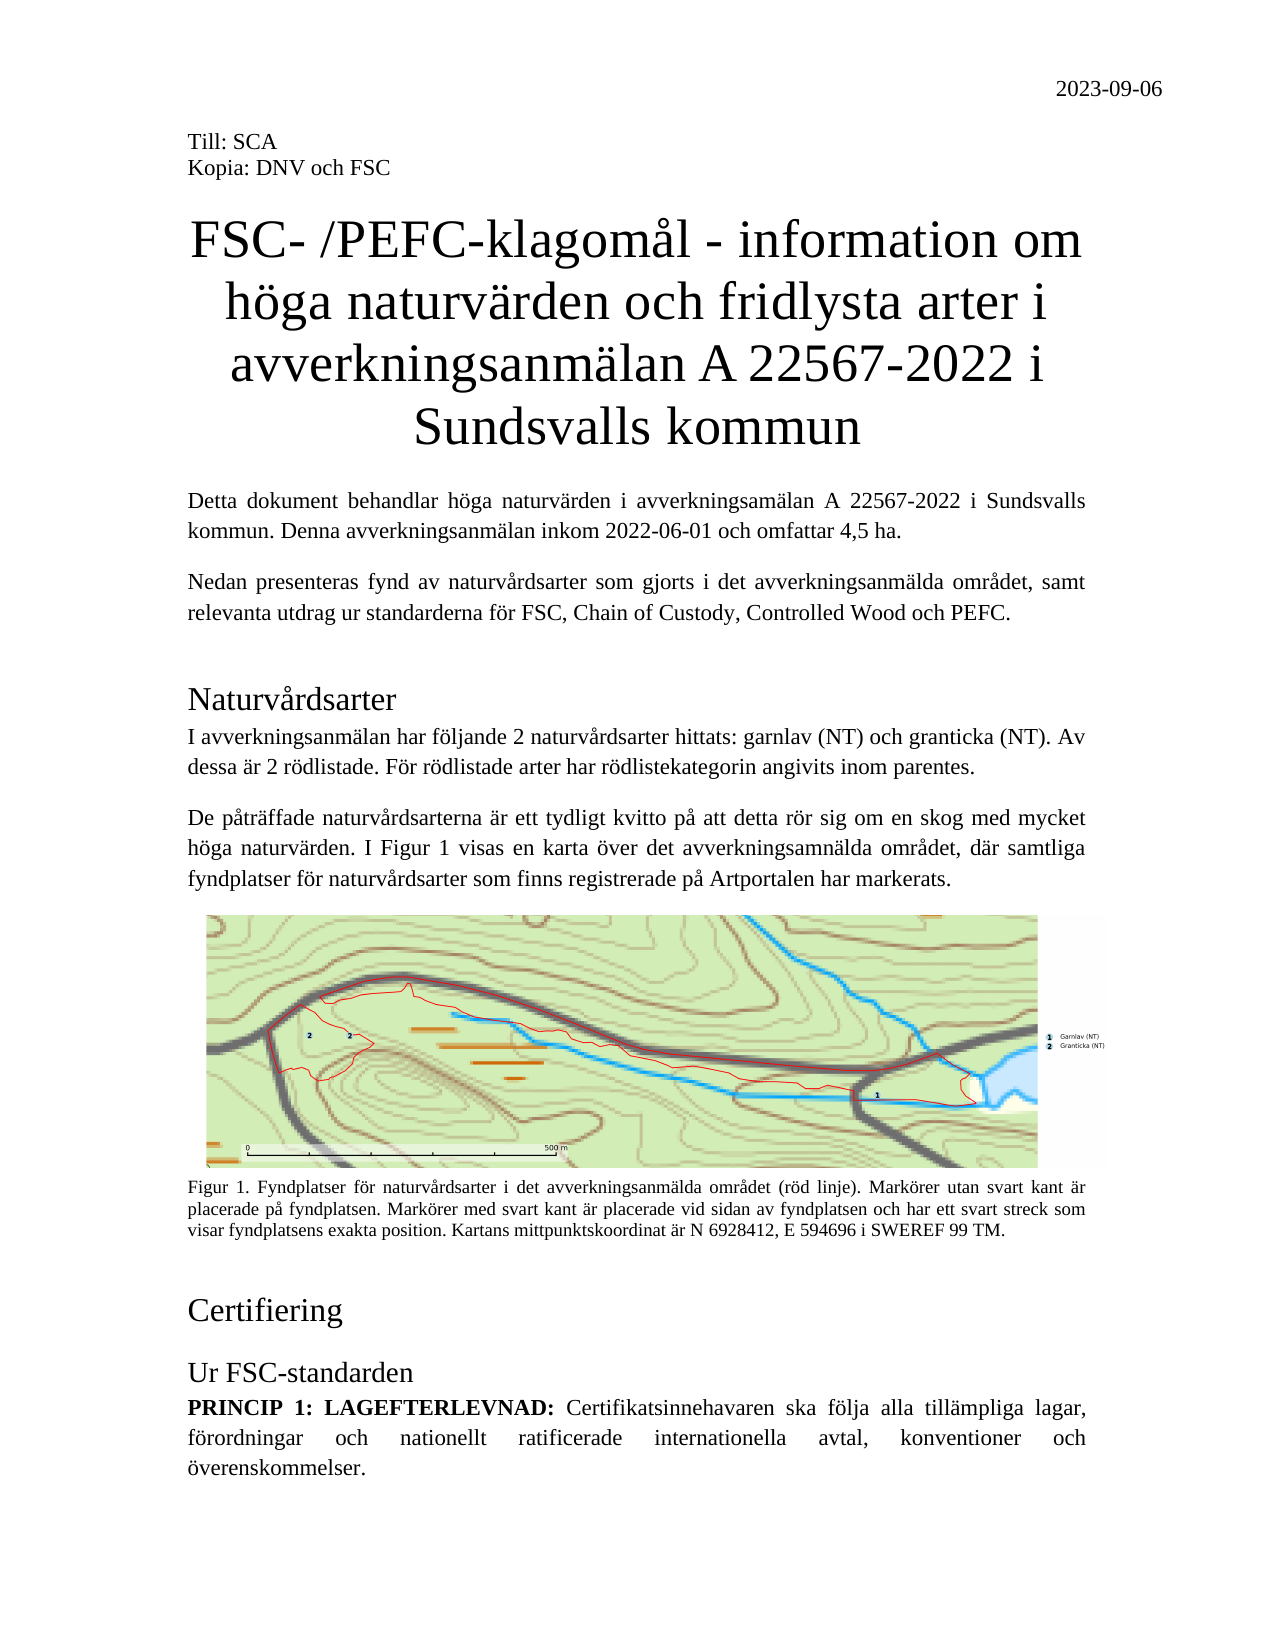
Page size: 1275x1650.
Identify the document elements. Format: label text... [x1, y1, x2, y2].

text I avverkningsanmälan har följande 2 naturvårdsarter hittats: garnlav (NT) och granticka (NT). Av dessa är 2 rödlistade. För rödlistade arter har rödlistekategorin angivits inom parentes. [187, 723, 1087, 779]
text Detta dokument behandlar höga naturvärden i avverkningsamälan A 22567-2022 i Sundsvalls kommun. Denna avverkningsanmälan inkom 2022-06-01 och omfattar 4,5 ha. [187, 487, 1087, 544]
text De påträffade naturvårdsarterna är ett tydligt kvitto på att detta rör sig om en skog med mycket höga naturvärden. I Figur 1 visas en karta över det avverkningsamnälda området, där samtliga fyndplatser för naturvårdsarter som finns registrerade på Artportalen har markerats. [187, 804, 1087, 891]
subtitle Ur FSC-standarden [187, 1356, 1087, 1389]
title FSC- /PEFC-klagomål - information om höga naturvärden och fridlysta arter i avverkningsanmälan A 22567-2022 i Sundsvalls kommun [187, 207, 1087, 456]
picture [206, 915, 1107, 1168]
text Nedan presenteras fynd av naturvårdsarter som gjorts i det avverkningsanmälda området, samt relevanta utdrag ur standarderna för FSC, Chain of Custody, Controlled Wood och PEFC. [187, 568, 1087, 625]
subtitle Certifiering [187, 1291, 1087, 1329]
subtitle Naturvårdsarter [187, 679, 1087, 717]
text PRINCIP 1: LAGEFTERLEVNAD: Certifikatsinnehavaren ska följa alla tillämpliga lagar, förordningar och nationellt ratificerade internationella avtal, konventioner och överenskommelser. [187, 1394, 1087, 1481]
text Figur 1. Fyndplatser för naturvårdsarter i det avverkningsanmälda området (röd linje). Markörer utan svart kant är placerade på fyndplatsen. Markörer med svart kant är placerade vid sidan av fyndplatsen och har ett svart streck som visar fyndplatsens exakta position. Kartans mittpunktskoordinat är N 6928412, E 594696 i SWEREF 99 TM. [187, 1176, 1087, 1241]
